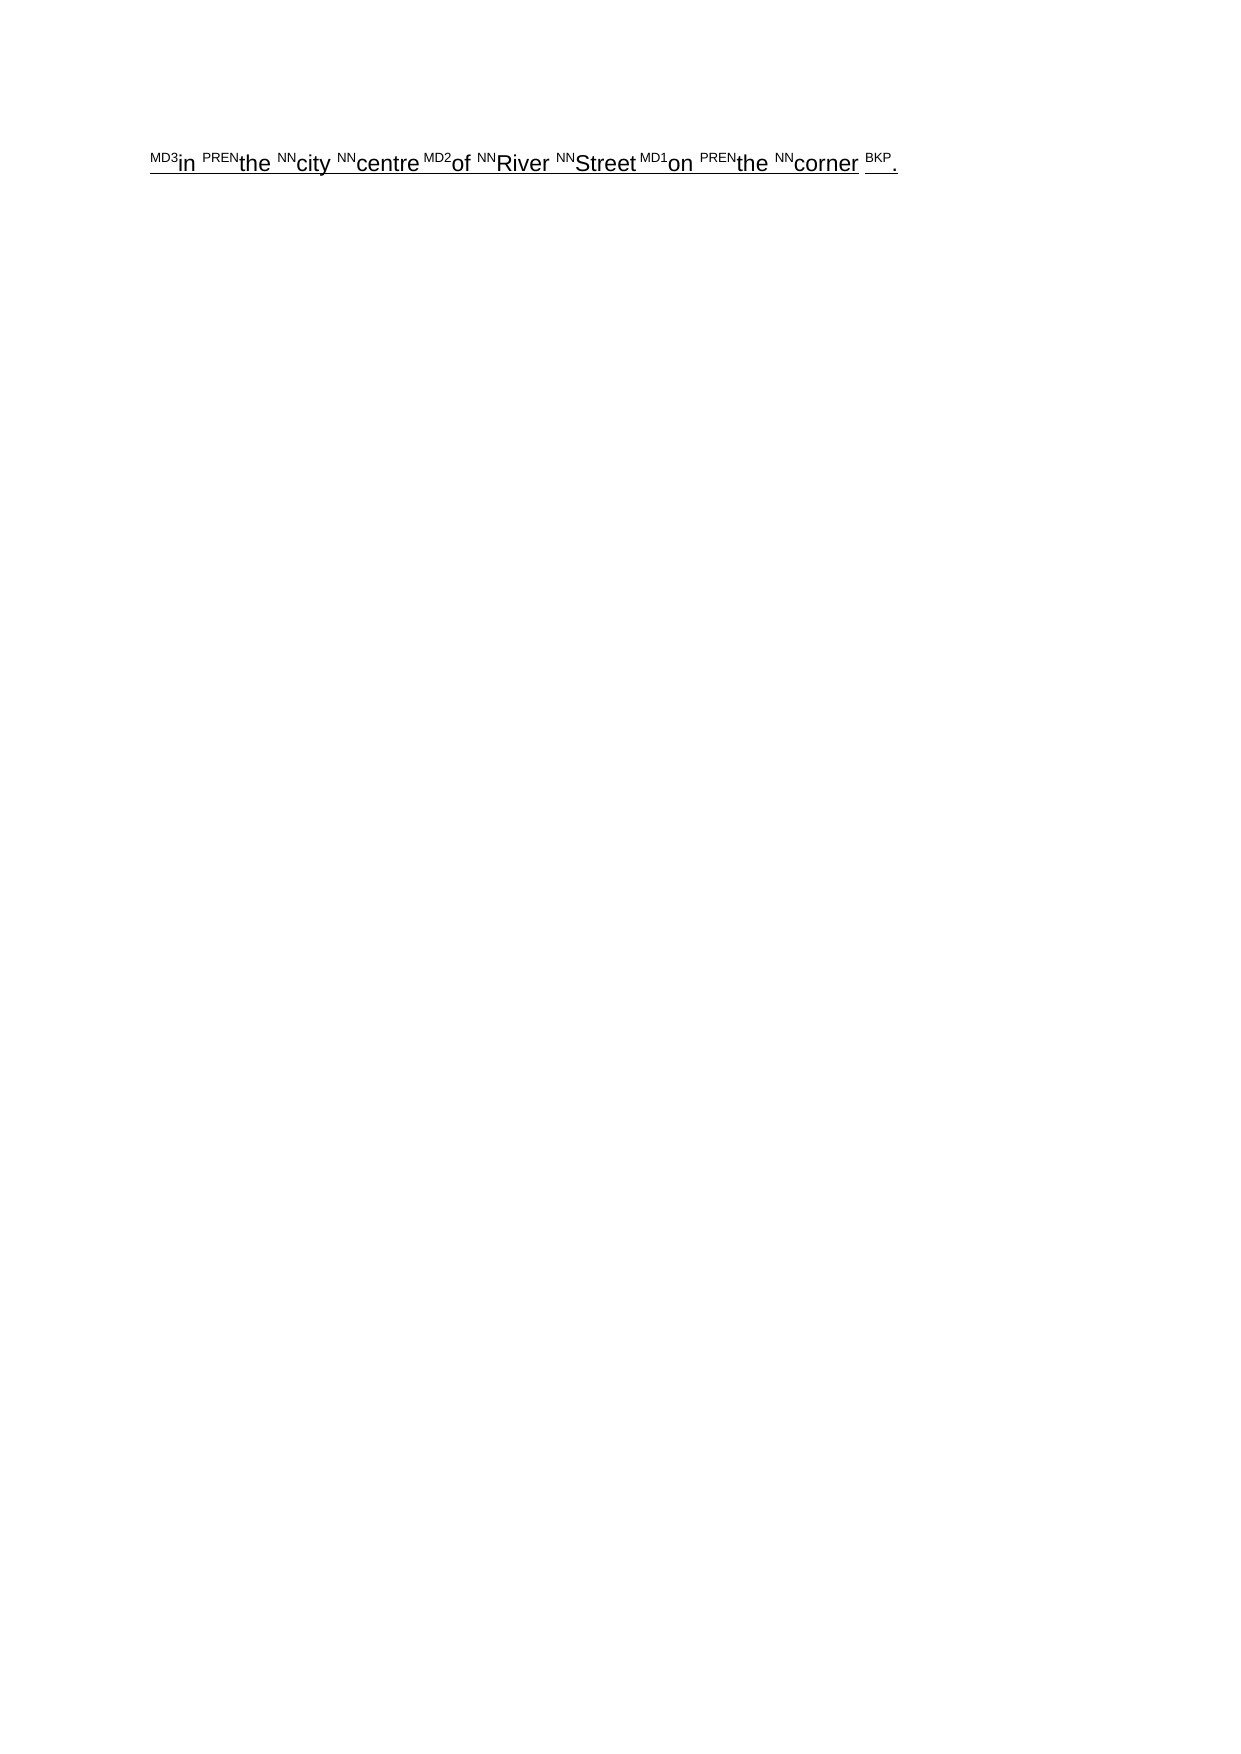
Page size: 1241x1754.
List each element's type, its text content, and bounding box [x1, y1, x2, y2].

text MD3in PRENthe NNcity NNcentre MD2of NNRiver NNStreet MD1on PRENthe NNcorner BKP. [150, 150, 1090, 176]
